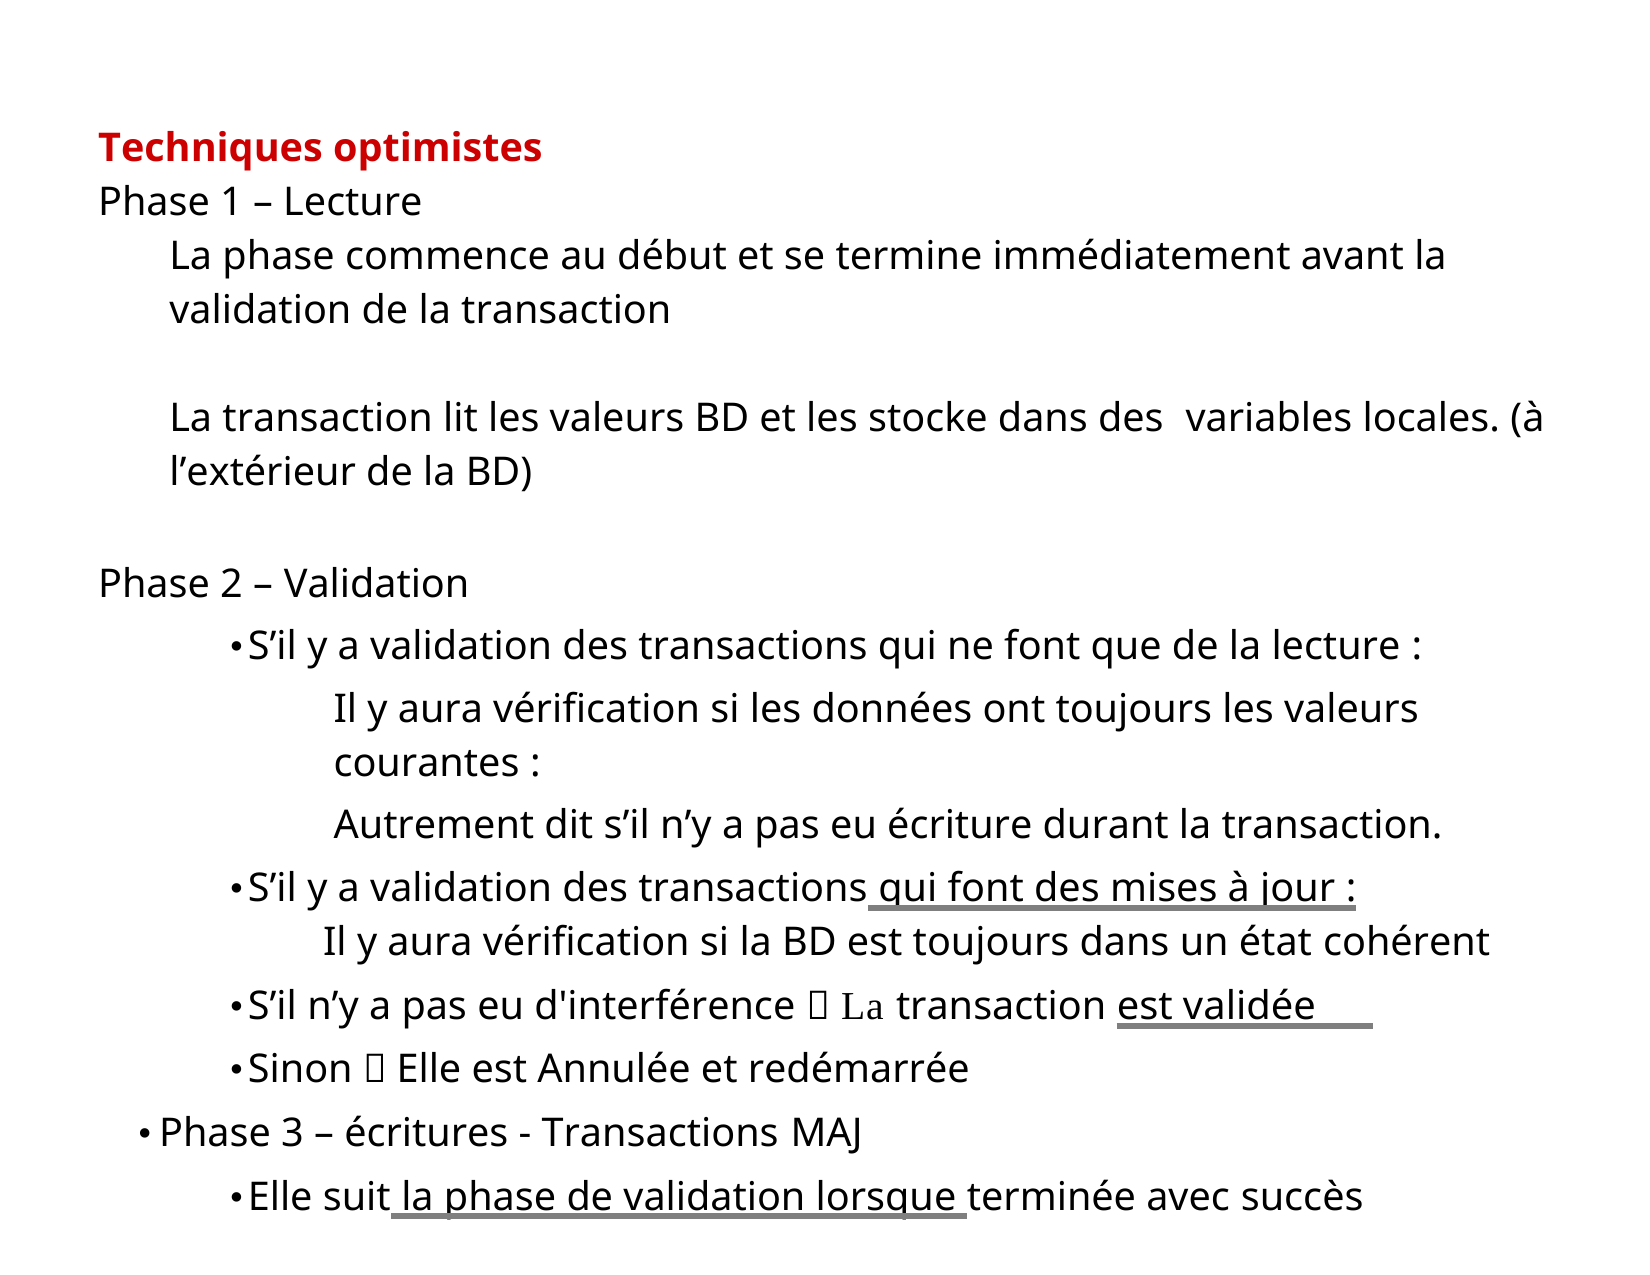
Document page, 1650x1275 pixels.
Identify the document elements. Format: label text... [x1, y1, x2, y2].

list Sinon  Elle est Annulée et redémarrée [229, 1041, 1606, 1094]
list S’il y a validation des transactions qui font des mises à jour : [229, 859, 1606, 913]
subtitle La phase commence au début et se termine immédiatement avant la validation de la transaction [169, 227, 1606, 335]
list Il y aura vérification si les données ont toujours les valeurs courantes : [333, 680, 1606, 788]
subtitle Techniques optimistes [98, 119, 1606, 173]
text Il y aura vérification si la BD est toujours dans un état cohérent [323, 913, 1606, 967]
list S’il y a validation des transactions qui ne font que de la lecture : [229, 617, 1606, 671]
subtitle Phase 1 – Lecture [98, 173, 1606, 227]
list Autrement dit s’il n’y a pas eu écriture durant la transaction. [333, 796, 1606, 850]
list Phase 3 – écritures - Transactions MAJ [138, 1104, 1606, 1158]
list Elle suit la phase de validation lorsque terminée avec succès [229, 1168, 1606, 1222]
text Phase 2 – Validation [98, 555, 1606, 609]
subtitle La transaction lit les valeurs BD et les stocke dans des variables locales. (à l’extérieur de la BD) [169, 389, 1606, 497]
list S’il n’y a pas eu d'interférence  La transaction est validée [229, 977, 1606, 1031]
